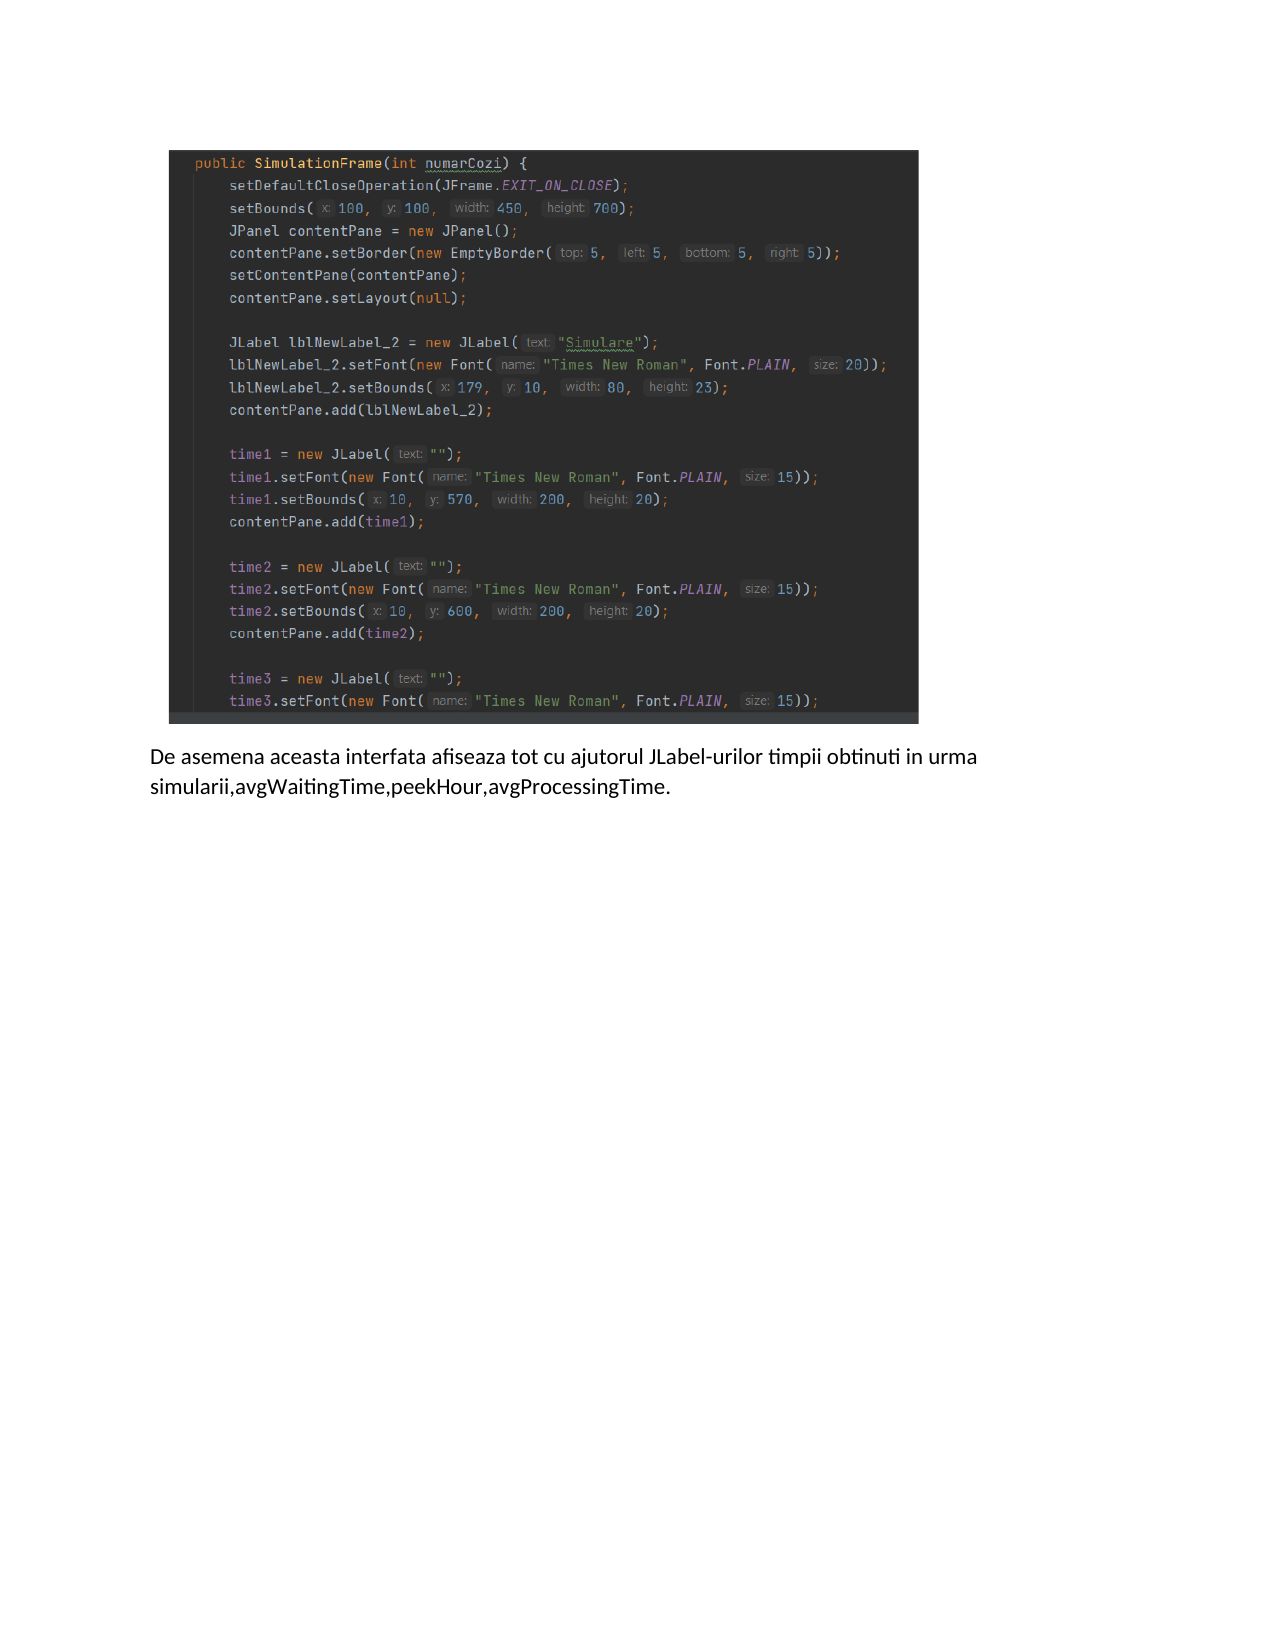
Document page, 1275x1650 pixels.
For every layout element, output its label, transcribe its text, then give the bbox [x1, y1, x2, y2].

text De asemena aceasta interfata afiseaza tot cu ajutorul JLabel-urilor timpii obtinuti in urma simularii,avgWaitingTime,peekHour,avgProcessingTime. [150, 742, 1125, 801]
